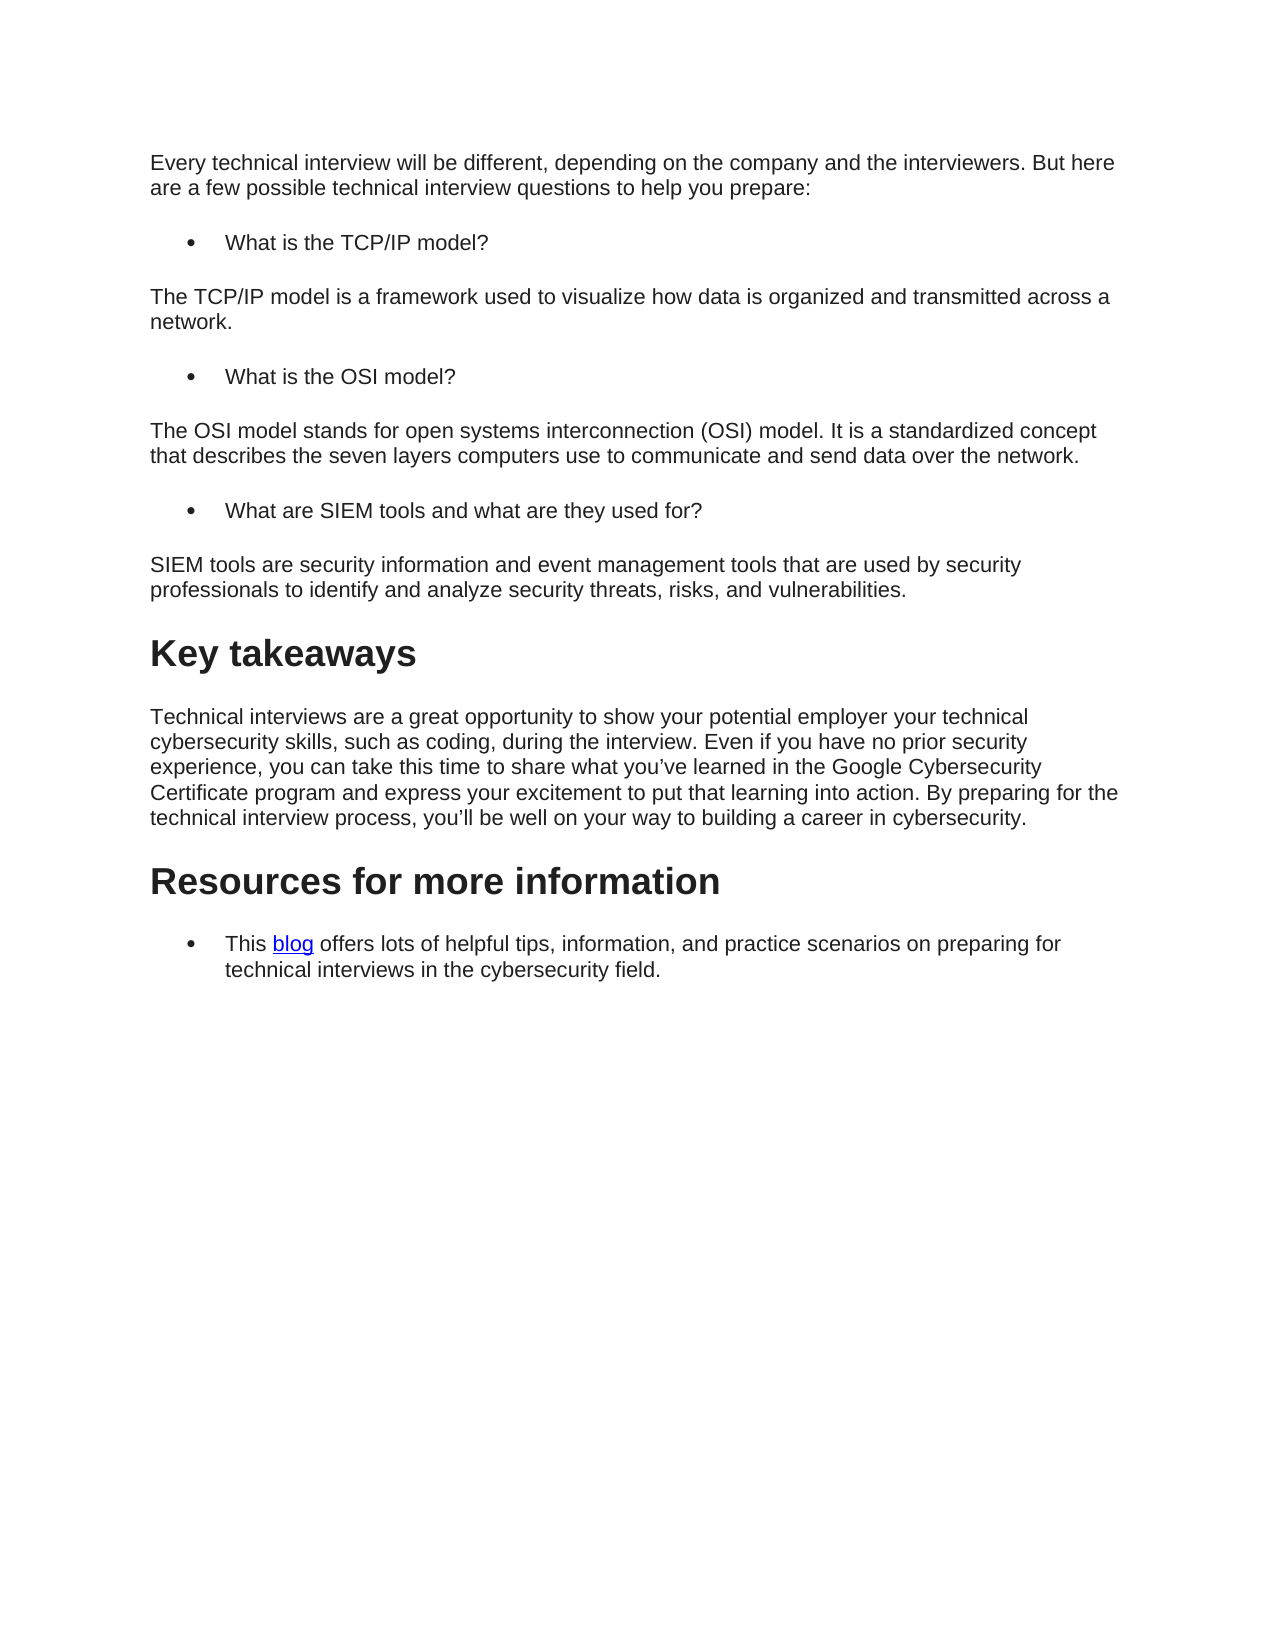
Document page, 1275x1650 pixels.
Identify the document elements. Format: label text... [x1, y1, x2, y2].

list What are SIEM tools and what are they used for? [187, 497, 1125, 523]
text Technical interviews are a great opportunity to show your potential employer your technical cybersecurity skills, such as coding, during the interview. Even if you have no prior security experience, you can take this time to share what you’ve learned in the Google Cybersecurity Certificate program and express your excitement to put that learning into action. By preparing for the technical interview process, you’ll be well on your way to building a career in cybersecurity. [150, 704, 1125, 830]
text Key takeaways [150, 631, 1125, 674]
list What is the TCP/IP model? [187, 229, 1125, 255]
text The OSI model stands for open systems interconnection (OSI) model. It is a standardized concept that describes the seven layers computers use to communicate and send data over the network. [150, 418, 1125, 468]
text SIEM tools are security information and event management tools that are used by security professionals to identify and analyze security threats, risks, and vulnerabilities. [150, 552, 1125, 602]
list What is the OSI model? [187, 363, 1125, 389]
text Every technical interview will be different, depending on the company and the interviewers. But here are a few possible technical interview questions to help you prepare: [150, 150, 1125, 200]
list This blog offers lots of helpful tips, information, and practice scenarios on preparing for technical interviews in the cybersecurity field. [187, 931, 1125, 982]
text Resources for more information [150, 859, 1125, 902]
text The TCP/IP model is a framework used to visualize how data is organized and transmitted across a network. [150, 284, 1125, 334]
